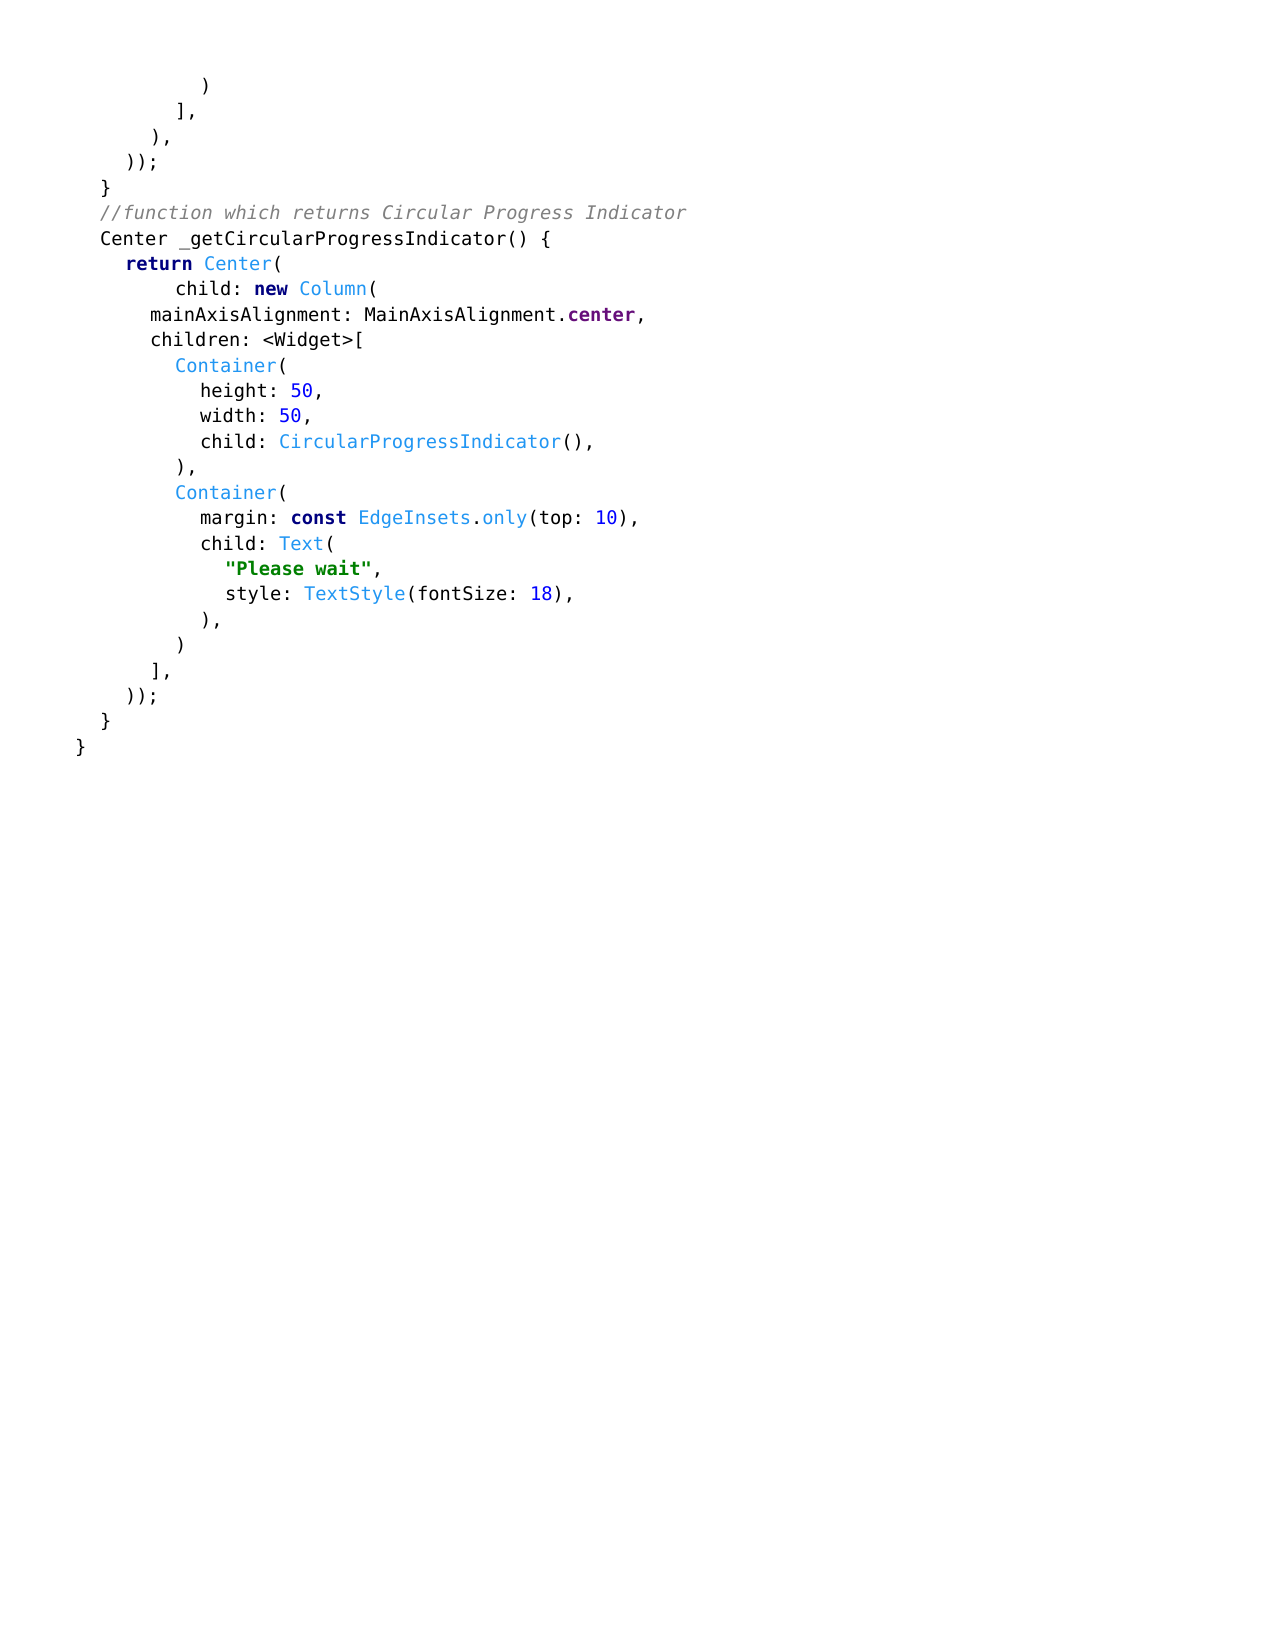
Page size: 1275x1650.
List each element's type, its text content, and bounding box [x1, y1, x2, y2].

text } [75, 177, 1200, 198]
text "Please wait", [75, 558, 1200, 580]
text children: <Widget>[ [75, 329, 1200, 351]
text } [75, 736, 1200, 758]
text )); [75, 151, 1200, 173]
text ), [75, 126, 1200, 148]
text return Center( [75, 253, 1200, 275]
text child: new Column( [75, 278, 1200, 300]
text ) [75, 634, 1200, 656]
text child: CircularProgressIndicator(), [75, 431, 1200, 453]
text ), [75, 609, 1200, 631]
text Center _getCircularProgressIndicator() { [75, 227, 1200, 249]
text child: Text( [75, 532, 1200, 554]
text ) [75, 75, 1200, 97]
text ], [75, 659, 1200, 681]
text )); [75, 685, 1200, 707]
text //function which returns Circular Progress Indicator [75, 202, 1200, 224]
text Container( [75, 354, 1200, 376]
text height: 50, [75, 380, 1200, 402]
text Container( [75, 482, 1200, 503]
text } [75, 710, 1200, 732]
text width: 50, [75, 405, 1200, 427]
text ), [75, 456, 1200, 478]
text ], [75, 100, 1200, 122]
text margin: const EdgeInsets.only(top: 10), [75, 507, 1200, 529]
text mainAxisAlignment: MainAxisAlignment.center, [75, 304, 1200, 326]
text style: TextStyle(fontSize: 18), [75, 583, 1200, 605]
